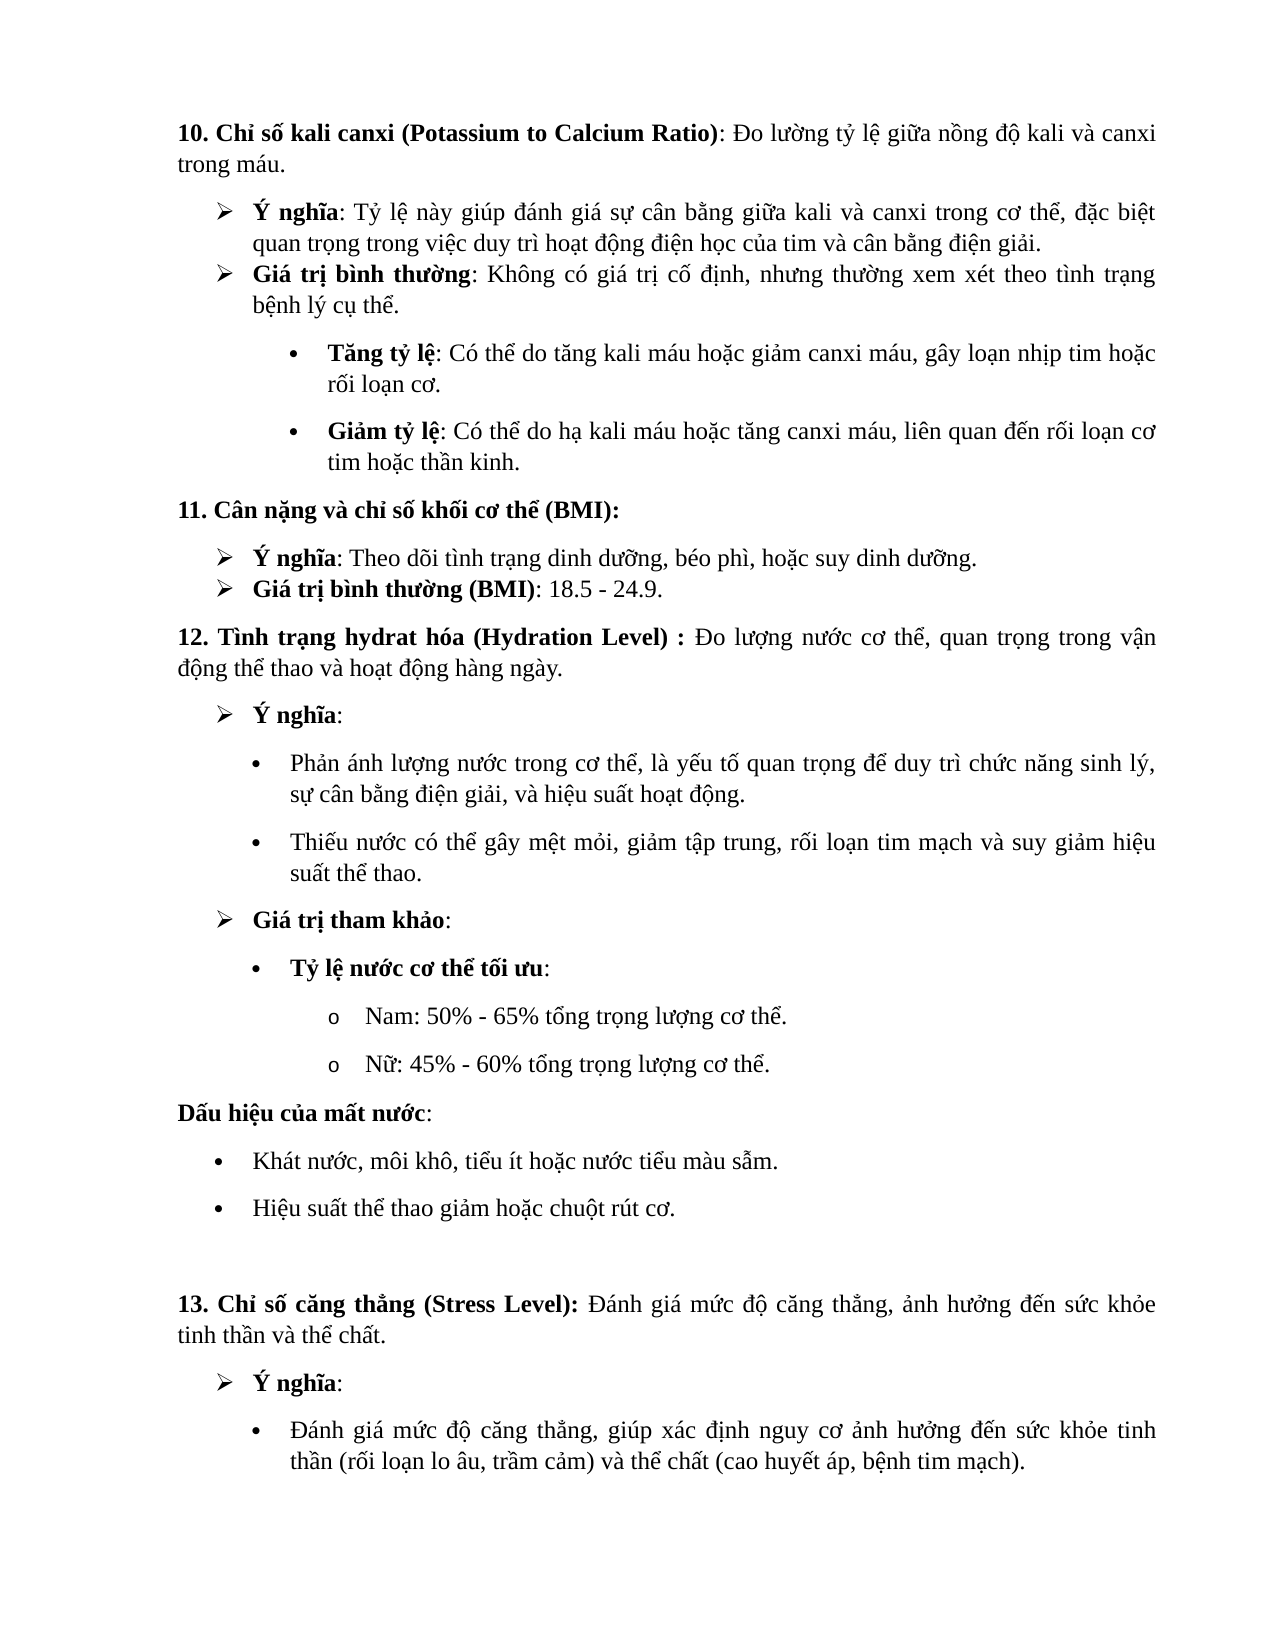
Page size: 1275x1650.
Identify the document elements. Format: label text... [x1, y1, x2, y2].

list Ý nghĩa: [215, 1368, 1157, 1396]
list Phản ánh lượng nước trong cơ thể, là yếu tố quan trọng để duy trì chức năng sinh lý, sự cân bằng điện giải, và hiệu suất hoạt động. [252, 748, 1157, 808]
text 12. Tình trạng hydrat hóa (Hydration Level) : Đo lượng nước cơ thể, quan trọng trong vận động thể thao và hoạt động hàng ngày. [177, 622, 1157, 681]
list Tỷ lệ nước cơ thể tối ưu: [252, 953, 1157, 982]
list Giá trị bình thường: Không có giá trị cố định, nhưng thường xem xét theo tình trạng bệnh lý cụ thể. [215, 259, 1157, 319]
list Đánh giá mức độ căng thẳng, giúp xác định nguy cơ ảnh hưởng đến sức khỏe tinh thần (rối loạn lo âu, trầm cảm) và thể chất (cao huyết áp, bệnh tim mạch). [252, 1415, 1157, 1475]
list Nam: 50% - 65% tổng trọng lượng cơ thể. [327, 1001, 1157, 1031]
list Thiếu nước có thể gây mệt mỏi, giảm tập trung, rối loạn tim mạch và suy giảm hiệu suất thể thao. [252, 827, 1157, 887]
text Dấu hiệu của mất nước: [177, 1098, 1157, 1127]
list Giá trị tham khảo: [215, 906, 1157, 934]
list Ý nghĩa: Tỷ lệ này giúp đánh giá sự cân bằng giữa kali và canxi trong cơ thể, đặc biệt quan trọng trong việc duy trì hoạt động điện học của tim và cân bằng điện giải. [215, 197, 1157, 257]
text 13. Chỉ số căng thẳng (Stress Level): Đánh giá mức độ căng thẳng, ảnh hưởng đến sức khỏe tinh thần và thể chất. [177, 1289, 1157, 1349]
text 11. Cân nặng và chỉ số khối cơ thể (BMI): [177, 495, 1157, 524]
list Nữ: 45% - 60% tổng trọng lượng cơ thể. [327, 1049, 1157, 1079]
text 10. Chỉ số kali canxi (Potassium to Calcium Ratio): Đo lường tỷ lệ giữa nồng độ kali và canxi trong máu. [177, 118, 1157, 178]
list Hiệu suất thể thao giảm hoặc chuột rút cơ. [215, 1193, 1157, 1222]
list Giảm tỷ lệ: Có thể do hạ kali máu hoặc tăng canxi máu, liên quan đến rối loạn cơ tim hoặc thần kinh. [290, 416, 1157, 476]
list Ý nghĩa: [215, 700, 1157, 729]
list Khát nước, môi khô, tiểu ít hoặc nước tiểu màu sẫm. [215, 1146, 1157, 1174]
list Tăng tỷ lệ: Có thể do tăng kali máu hoặc giảm canxi máu, gây loạn nhịp tim hoặc rối loạn cơ. [290, 338, 1157, 397]
list Ý nghĩa: Theo dõi tình trạng dinh dưỡng, béo phì, hoặc suy dinh dưỡng. [215, 543, 1157, 572]
list Giá trị bình thường (BMI): 18.5 - 24.9. [215, 574, 1157, 603]
